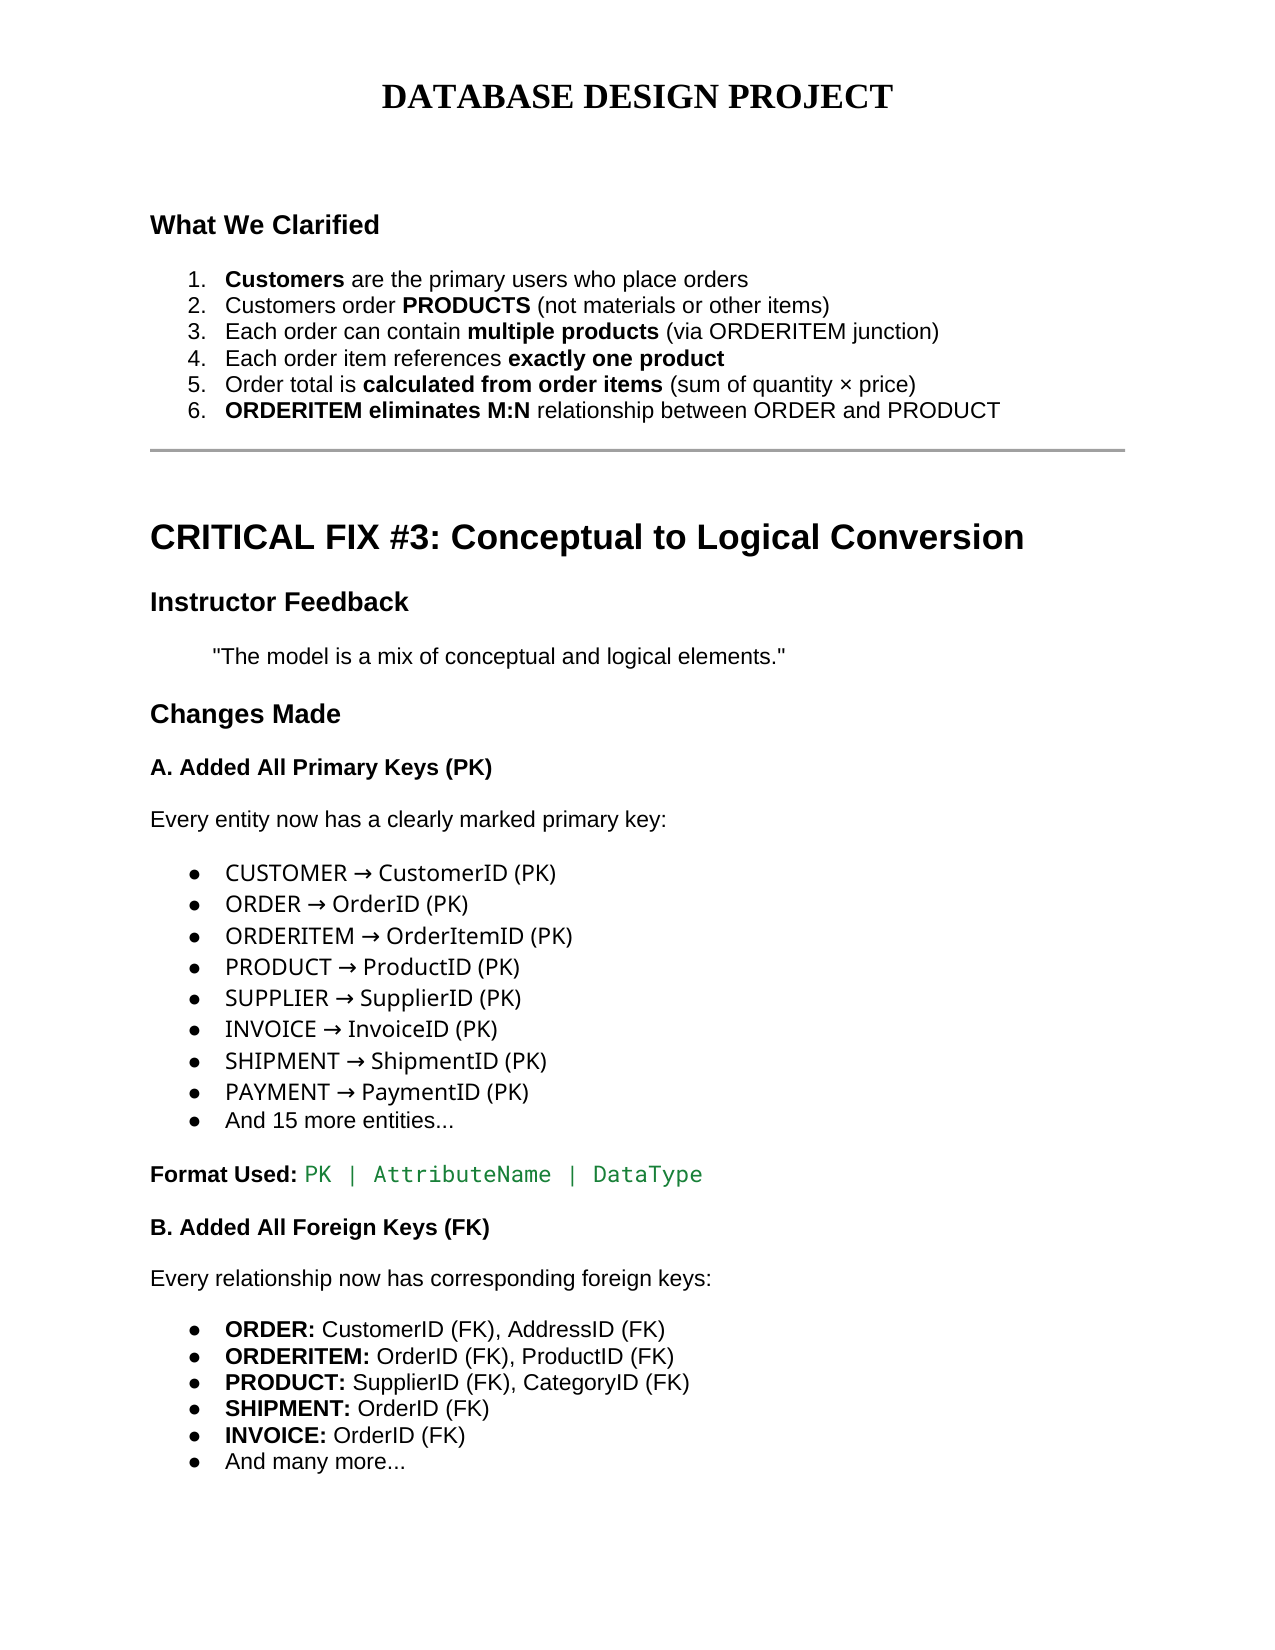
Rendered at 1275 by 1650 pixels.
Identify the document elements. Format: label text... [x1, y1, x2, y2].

text B. Added All Foreign Keys (FK) [150, 1214, 1125, 1240]
subtitle CRITICAL FIX #3: Conceptual to Logical Conversion [150, 516, 1125, 557]
list Each order item references exactly one product [187, 345, 1125, 371]
list SHIPMENT → ShipmentID (PK) [187, 1044, 1125, 1076]
list PAYMENT → PaymentID (PK) [187, 1076, 1125, 1107]
list ORDER: CustomerID (FK), AddressID (FK) [187, 1316, 1125, 1343]
list PRODUCT → ProductID (PK) [187, 951, 1125, 982]
list ORDERITEM eliminates M:N relationship between ORDER and PRODUCT [187, 397, 1125, 424]
text Every relationship now has corresponding foreign keys: [150, 1265, 1125, 1291]
subtitle What We Clarified [150, 209, 1125, 241]
list ORDERITEM → OrderItemID (PK) [187, 919, 1125, 951]
text A. Added All Primary Keys (PK) [150, 754, 1125, 781]
subtitle Changes Made [150, 698, 1125, 729]
list ORDER → OrderID (PK) [187, 888, 1125, 919]
list PRODUCT: SupplierID (FK), CategoryID (FK) [187, 1369, 1125, 1395]
list INVOICE: OrderID (FK) [187, 1422, 1125, 1448]
list INVOICE → InvoiceID (PK) [187, 1013, 1125, 1044]
list CUSTOMER → CustomerID (PK) [187, 857, 1125, 888]
text Format Used: PK | AttributeName | DataType [150, 1158, 1125, 1189]
list Customers order PRODUCTS (not materials or other items) [187, 292, 1125, 318]
list And 15 more entities... [187, 1107, 1125, 1133]
list Order total is calculated from order items (sum of quantity × price) [187, 371, 1125, 397]
list And many more... [187, 1448, 1125, 1474]
list SUPPLIER → SupplierID (PK) [187, 982, 1125, 1013]
list SHIPMENT: OrderID (FK) [187, 1395, 1125, 1422]
subtitle Instructor Feedback [150, 586, 1125, 618]
text Every entity now has a clearly marked primary key: [150, 806, 1125, 832]
text "The model is a mix of conceptual and logical elements." [212, 643, 1062, 669]
list Customers are the primary users who place orders [187, 266, 1125, 292]
list Each order can contain multiple products (via ORDERITEM junction) [187, 318, 1125, 345]
list ORDERITEM: OrderID (FK), ProductID (FK) [187, 1343, 1125, 1369]
